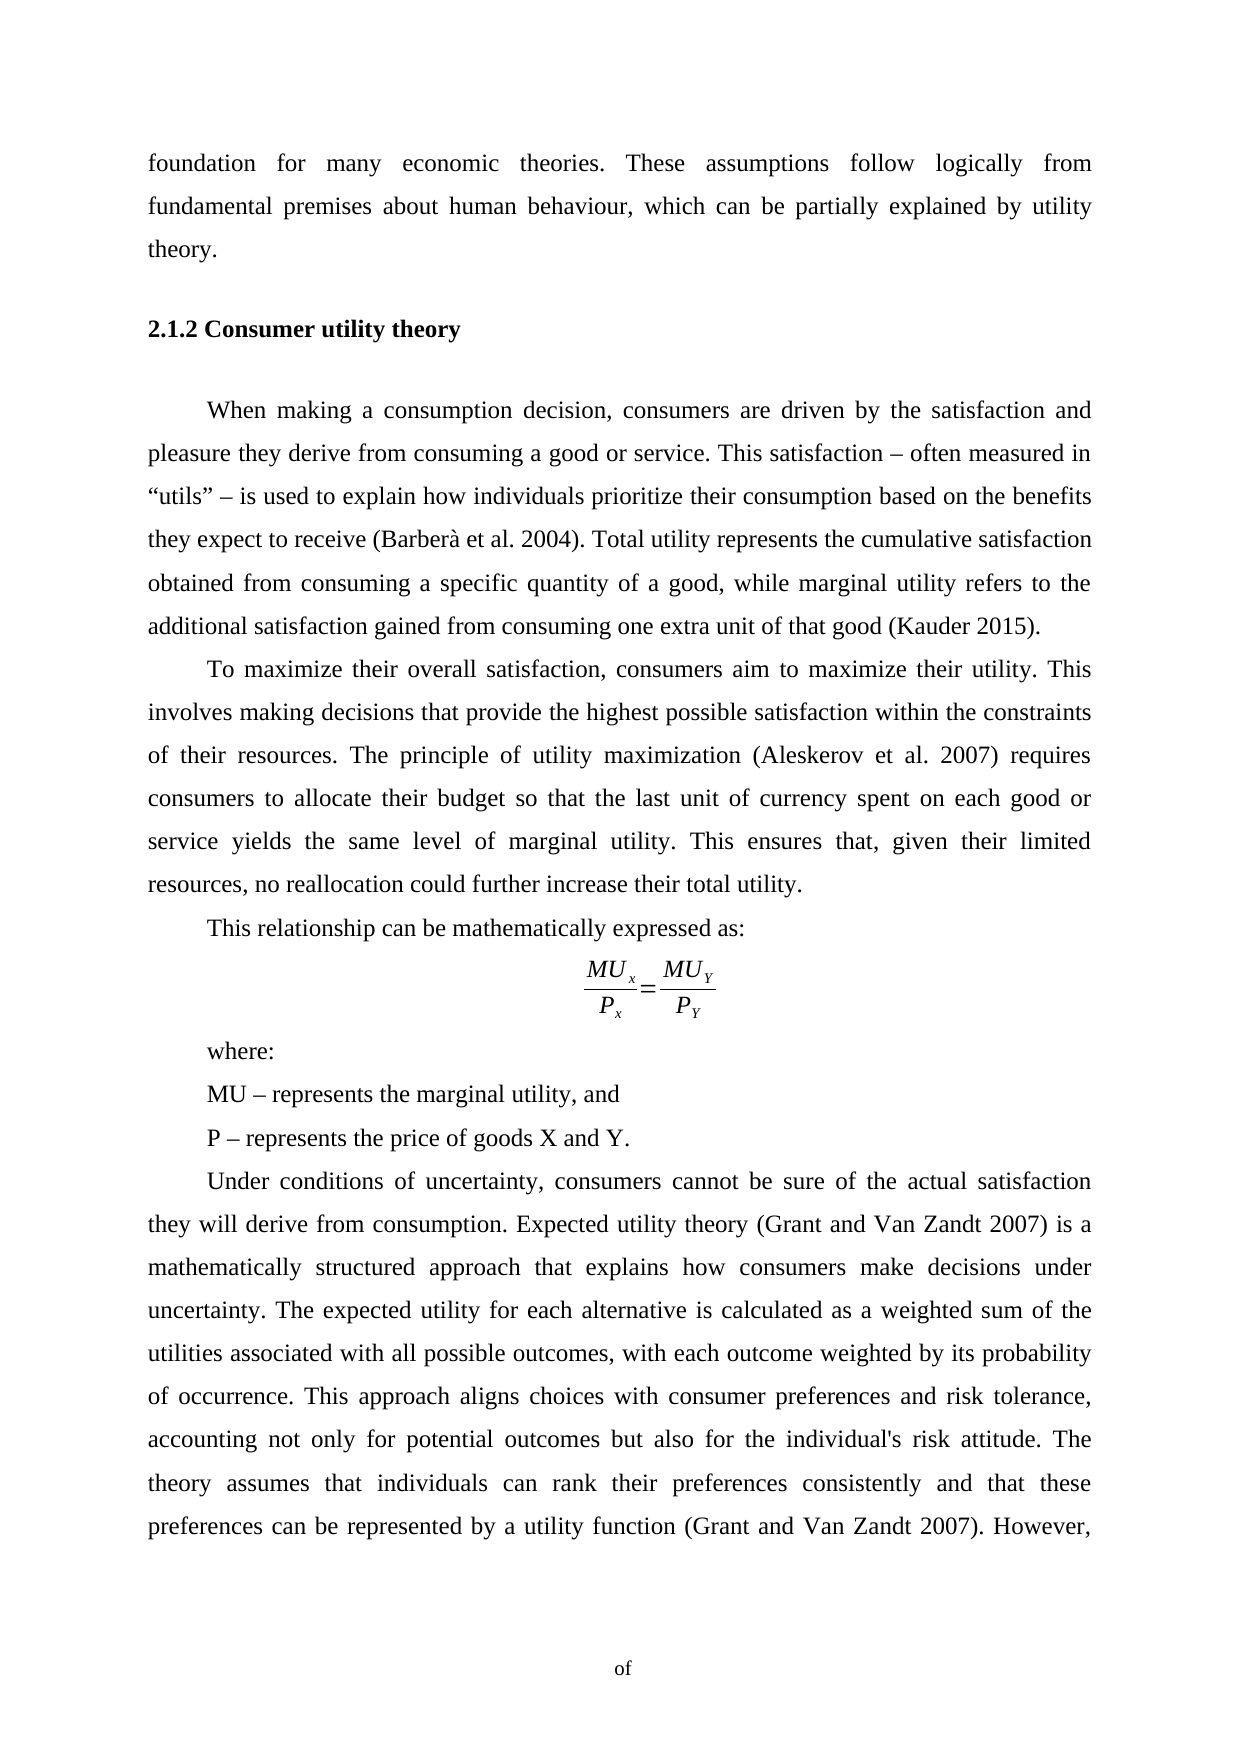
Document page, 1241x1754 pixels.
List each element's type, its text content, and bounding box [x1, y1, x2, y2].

text MU – represents the marginal utility, and [148, 1079, 1093, 1108]
text where: [148, 1036, 1093, 1065]
title 2.1.2 Consumer utility theory [148, 314, 1093, 343]
text This relationship can be mathematically expressed as: [148, 913, 1093, 941]
text P – represents the price of goods X and Y. [148, 1123, 1093, 1151]
text To maximize their overall satisfaction, consumers aim to maximize their utility. This involves making decisions that provide the highest possible satisfaction within the constraints of their resources. The principle of utility maximization (Aleskerov et al. 2007) requires consumers to allocate their budget so that the last unit of currency spent on each good or service yields the same level of marginal utility. This ensures that, given their limited resources, no reallocation could further increase their total utility. [148, 654, 1093, 898]
